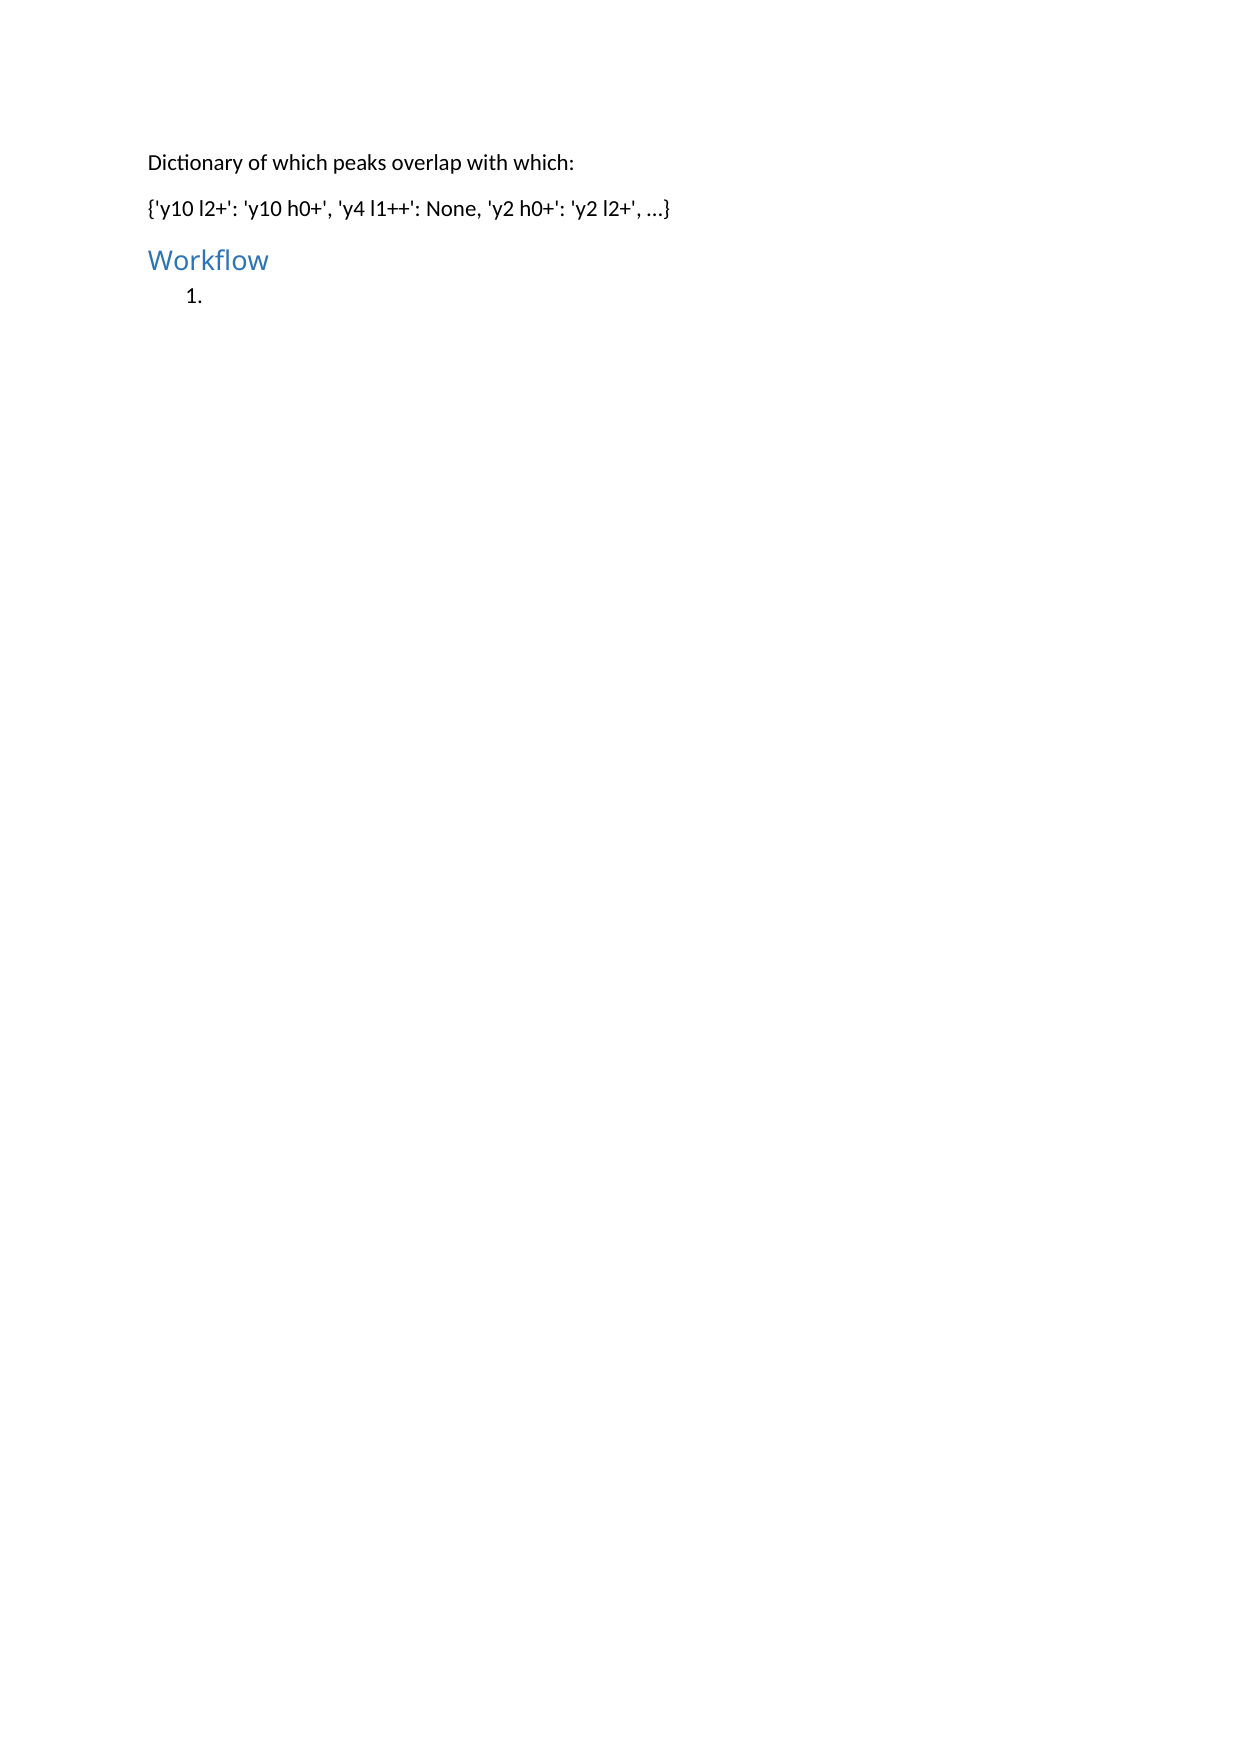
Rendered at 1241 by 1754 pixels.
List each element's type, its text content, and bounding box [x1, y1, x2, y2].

text Dictionary of which peaks overlap with which: [148, 148, 1093, 176]
subtitle Workflow [148, 241, 1093, 278]
text {'y10 l2+': 'y10 h0+', 'y4 l1++': None, 'y2 h0+': 'y2 l2+', …} [148, 194, 1093, 222]
